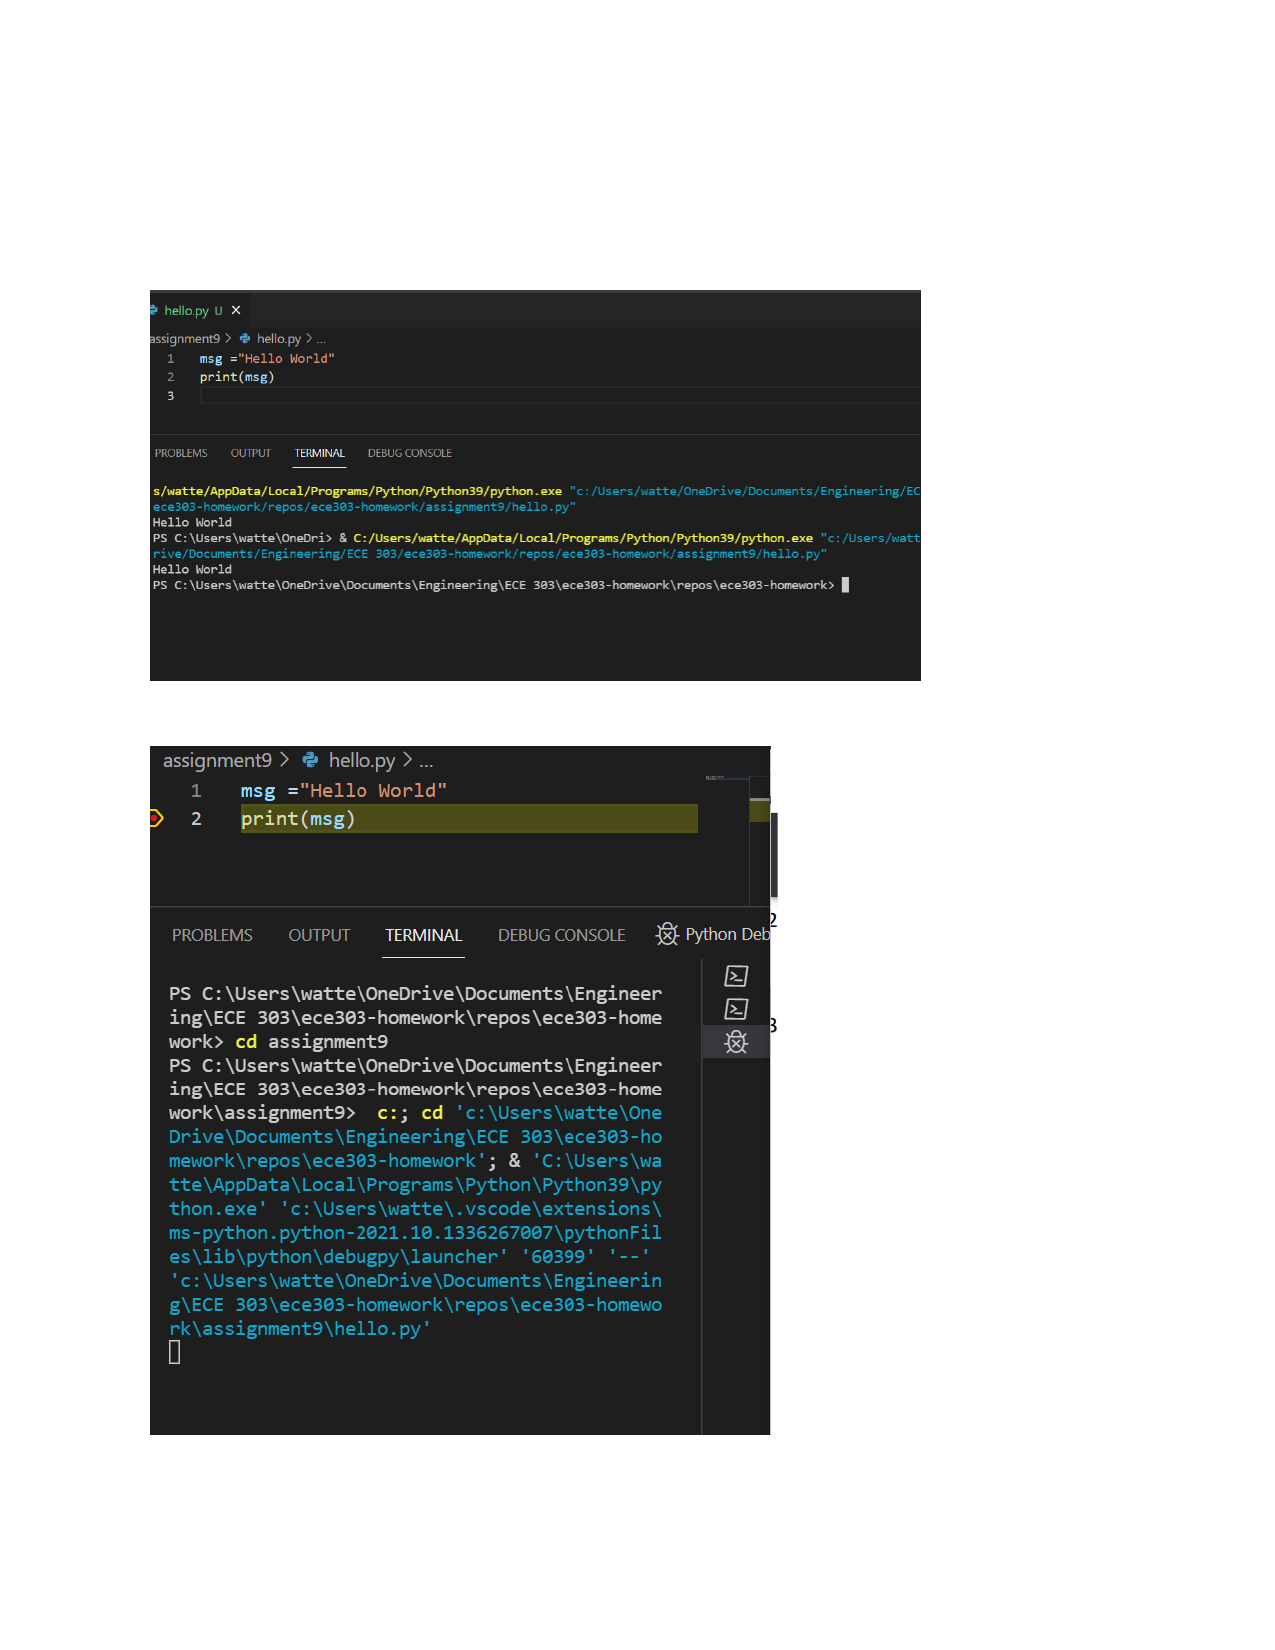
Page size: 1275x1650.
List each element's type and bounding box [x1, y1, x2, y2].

picture [150, 746, 778, 1435]
picture [150, 290, 921, 681]
